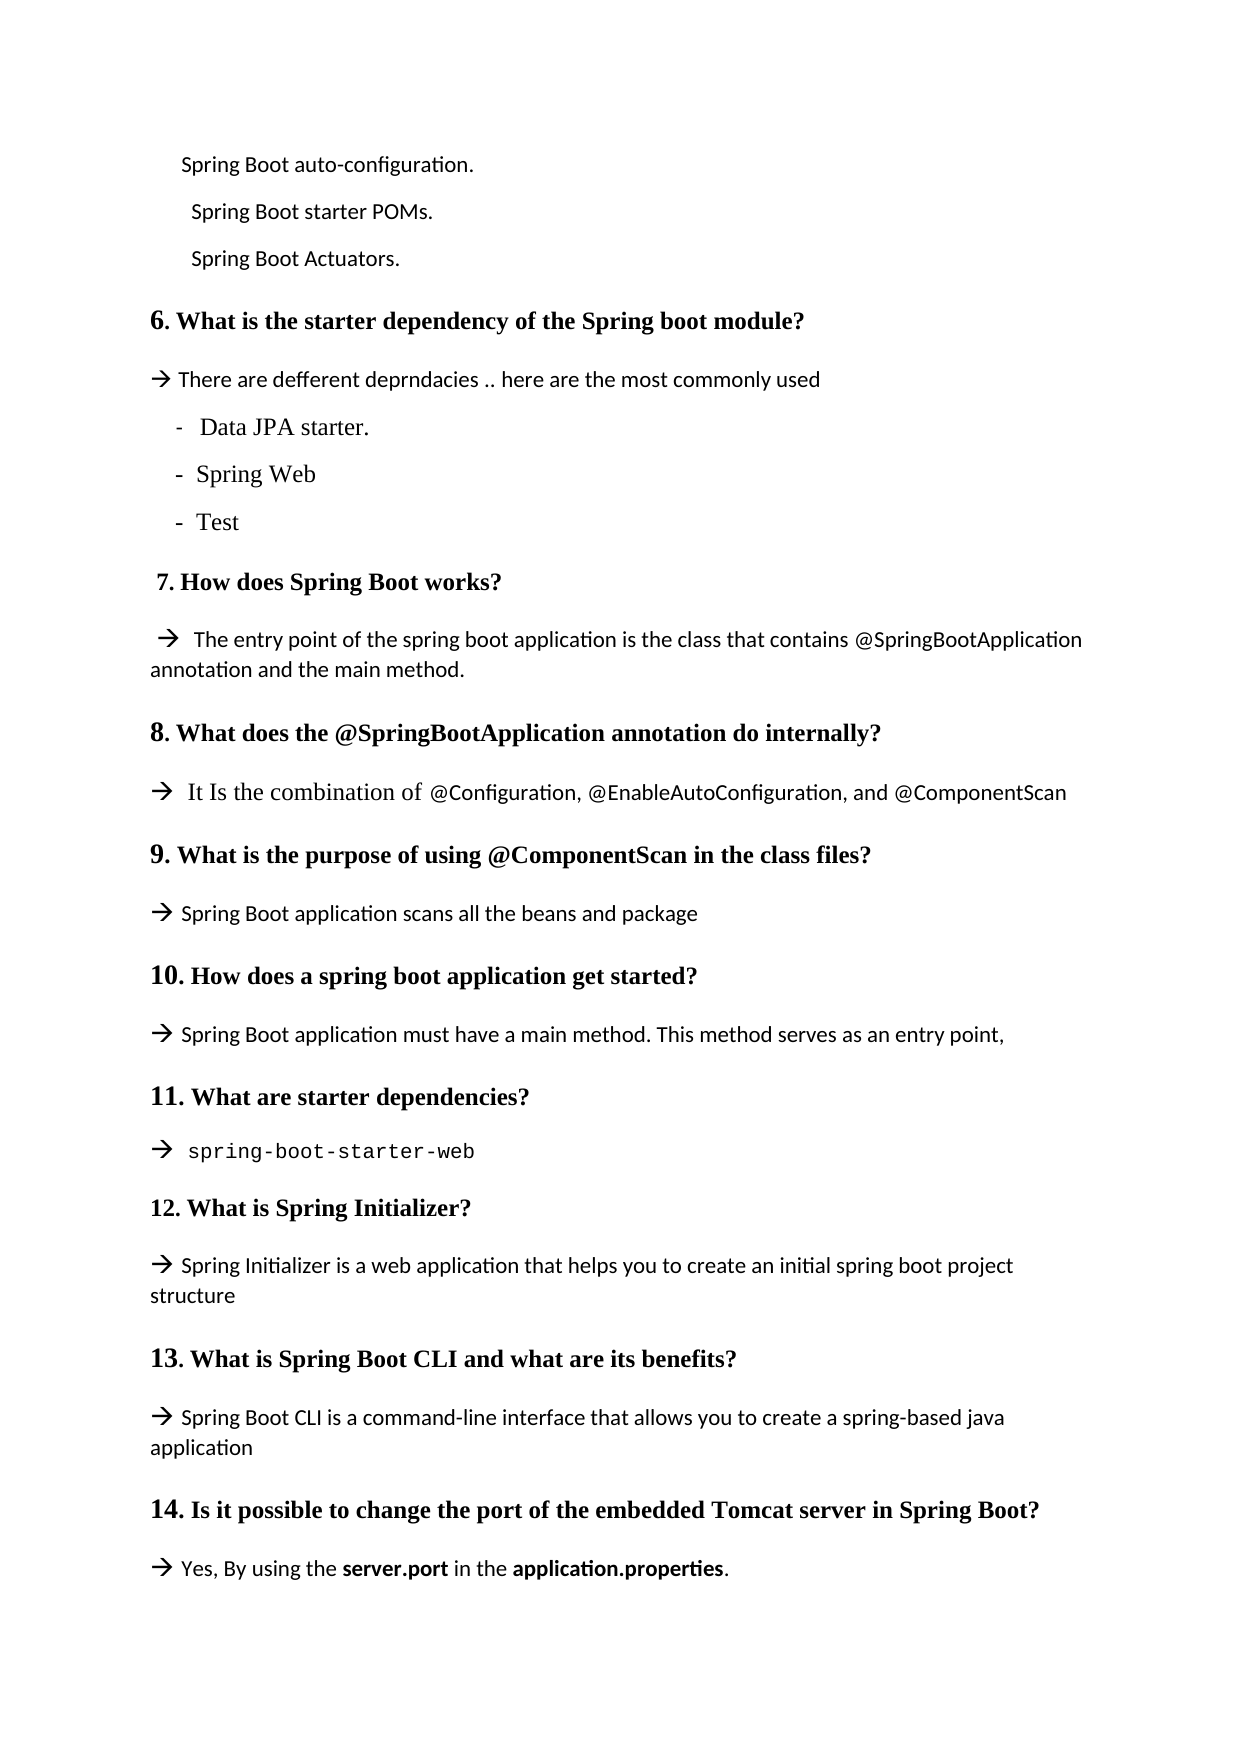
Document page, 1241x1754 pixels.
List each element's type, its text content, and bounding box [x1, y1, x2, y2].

text There are defferent deprndacies .. here are the most commonly used [150, 365, 1090, 393]
text Spring Boot application must have a main method. This method serves as an entry point, [150, 1020, 1090, 1048]
text spring-boot-starter-web [150, 1141, 1090, 1164]
subtitle 9. What is the purpose of using @ComponentScan in the class files? [150, 837, 1090, 869]
text Spring Boot application scans all the beans and package [150, 899, 1090, 927]
text - Test [150, 507, 1090, 536]
text Spring Boot starter POMs. [150, 197, 1090, 225]
subtitle 13. What is Spring Boot CLI and what are its benefits? [150, 1341, 1090, 1373]
subtitle 6. What is the starter dependency of the Spring boot module? [150, 303, 1090, 336]
text - Spring Web [150, 459, 1090, 488]
text Spring Initializer is a web application that helps you to create an initial spring boot project structure [150, 1251, 1090, 1310]
subtitle 10. How does a spring boot application get started? [150, 958, 1090, 991]
text Spring Boot Actuators. [150, 244, 1090, 272]
text The entry point of the spring boot application is the class that contains @SpringBootApplication annotation and the main method. [150, 625, 1090, 684]
subtitle 8. What does the @SpringBootApplication annotation do internally? [150, 715, 1090, 747]
text Spring Boot CLI is a command-line interface that allows you to create a spring-based java application [150, 1403, 1090, 1461]
subtitle 11. What are starter dependencies? [150, 1079, 1090, 1112]
text It Is the combination of @Configuration, @EnableAutoConfiguration, and @ComponentScan [150, 777, 1090, 806]
subtitle 7. How does Spring Boot works? [150, 567, 1090, 596]
subtitle 12. What is Spring Initializer? [150, 1193, 1090, 1222]
text Yes, By using the server.port in the application.properties. [150, 1554, 1090, 1582]
text - Data JPA starter. [150, 412, 1090, 441]
text Spring Boot auto-configuration. [150, 150, 1090, 178]
subtitle 14. Is it possible to change the port of the embedded Tomcat server in Spring Boot? [150, 1492, 1090, 1524]
